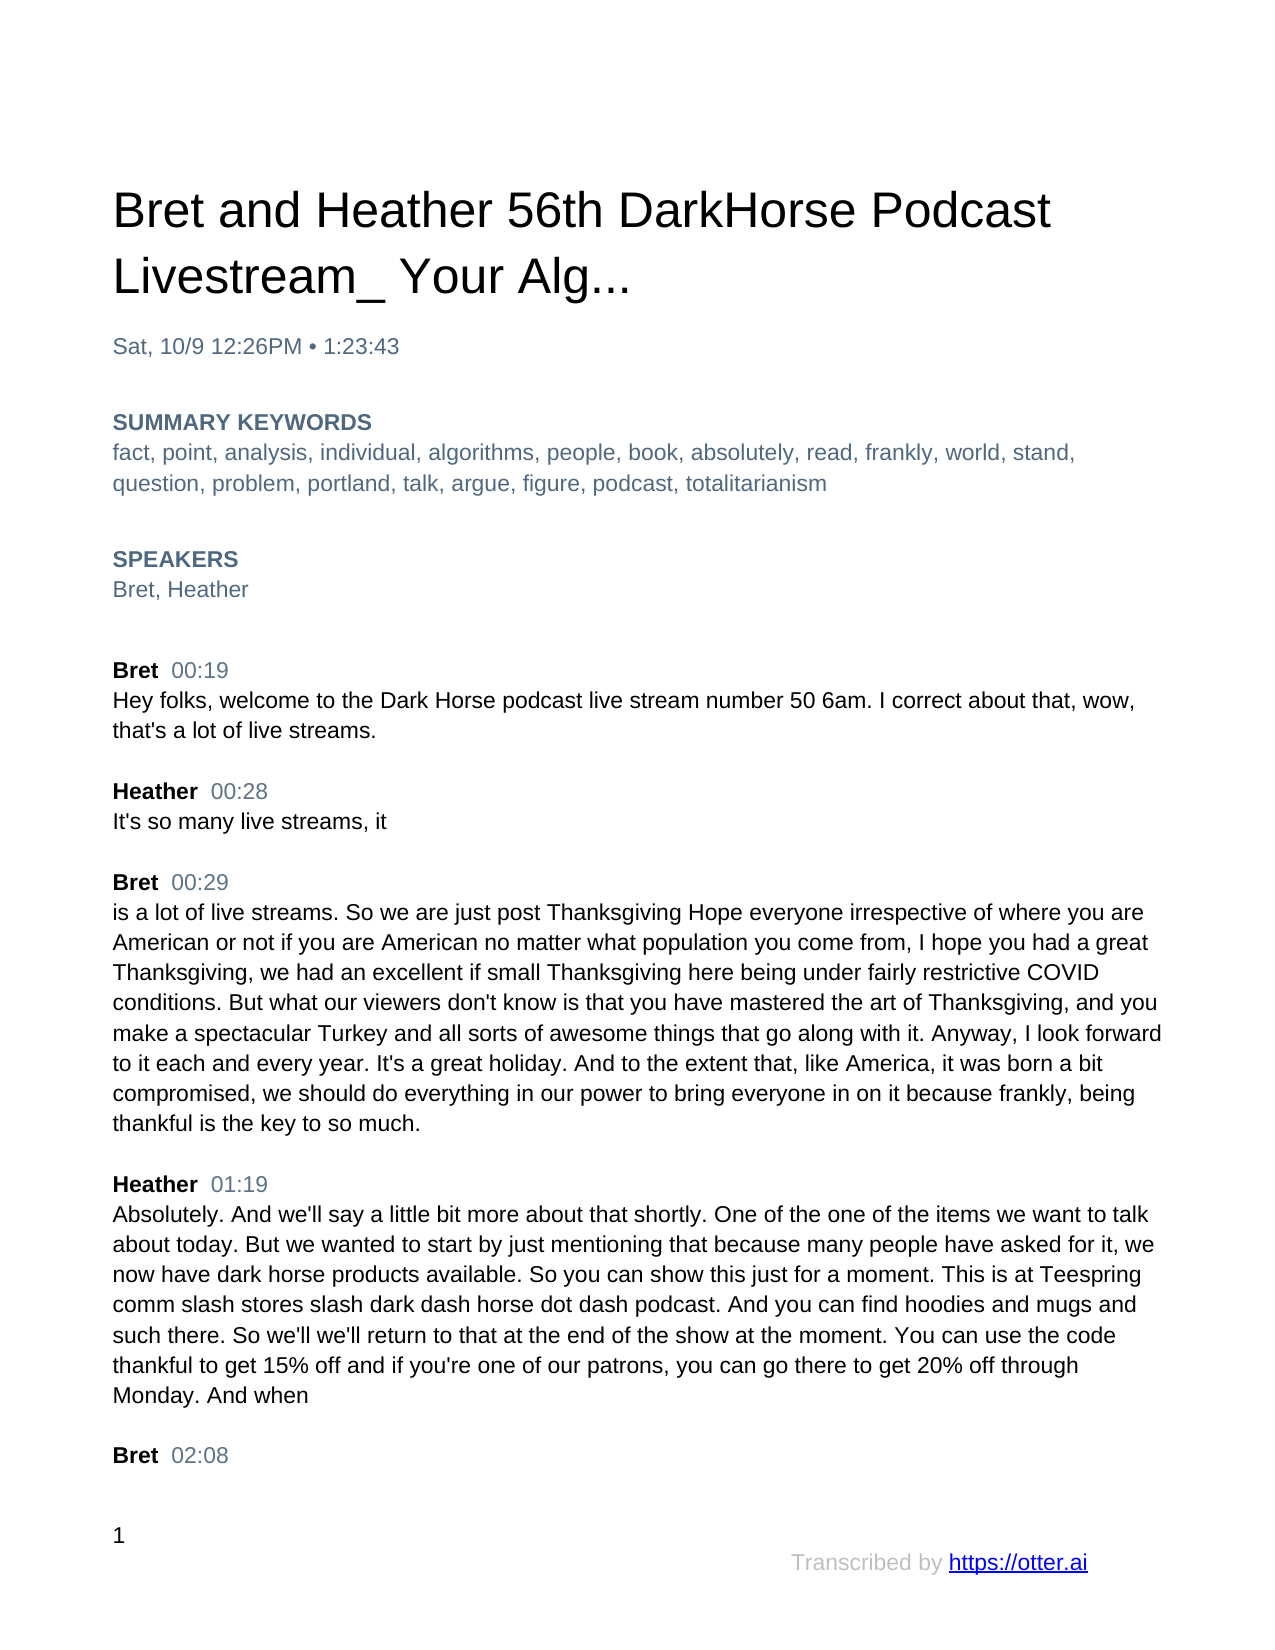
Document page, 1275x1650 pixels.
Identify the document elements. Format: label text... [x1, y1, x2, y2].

text Bret, Heather [112, 576, 1162, 602]
text Bret 02:08 [112, 1442, 1162, 1469]
text Bret and Heather 56th DarkHorse Podcast Livestream_ Your Alg... [112, 180, 1162, 304]
text Heather 00:28 [112, 778, 1162, 804]
text It's so many live streams, it [112, 808, 1162, 834]
text is a lot of live streams. So we are just post Thanksgiving Hope everyone irrespective of where you are American or not if you are American no matter what population you come from, I hope you had a great Thanksgiving, we had an excellent if small Thanksgiving here being under fairly restrictive COVID conditions. But what our viewers don't know is that you have mastered the art of Thanksgiving, and you make a spectacular Turkey and all sorts of awesome things that go along with it. Anyway, I look forward to it each and every year. It's a great holiday. And to the extent that, like America, it was born a bit compromised, we should do everything in our power to bring everyone in on it because frankly, being thankful is the key to so much. [112, 899, 1162, 1137]
text SPEAKERS [112, 546, 1162, 572]
text Bret 00:19 [112, 657, 1162, 683]
text Heather 01:19 [112, 1171, 1162, 1197]
text Hey folks, welcome to the Dark Horse podcast live stream number 50 6am. I correct about that, wow, that's a lot of live streams. [112, 687, 1162, 744]
text Absolutely. And we'll say a little bit more about that shortly. One of the one of the items we want to talk about today. But we wanted to start by just mentioning that because many people have asked for it, we now have dark horse products available. So you can show this just for a moment. This is at Teespring comm slash stores slash dark dash horse dot dash podcast. And you can find hoodies and mugs and such there. So we'll we'll return to that at the end of the show at the moment. You can use the code thankful to get 15% off and if you're one of our patrons, you can go there to get 20% off through Monday. And when [112, 1201, 1162, 1408]
text fact, point, analysis, individual, algorithms, people, book, absolutely, read, frankly, world, stand, question, problem, portland, talk, argue, figure, podcast, totalitarianism [112, 439, 1162, 496]
text Sat, 10/9 12:26PM • 1:23:43 [112, 333, 1162, 359]
text Bret 00:29 [112, 868, 1162, 895]
text SUMMARY KEYWORDS [112, 409, 1162, 436]
